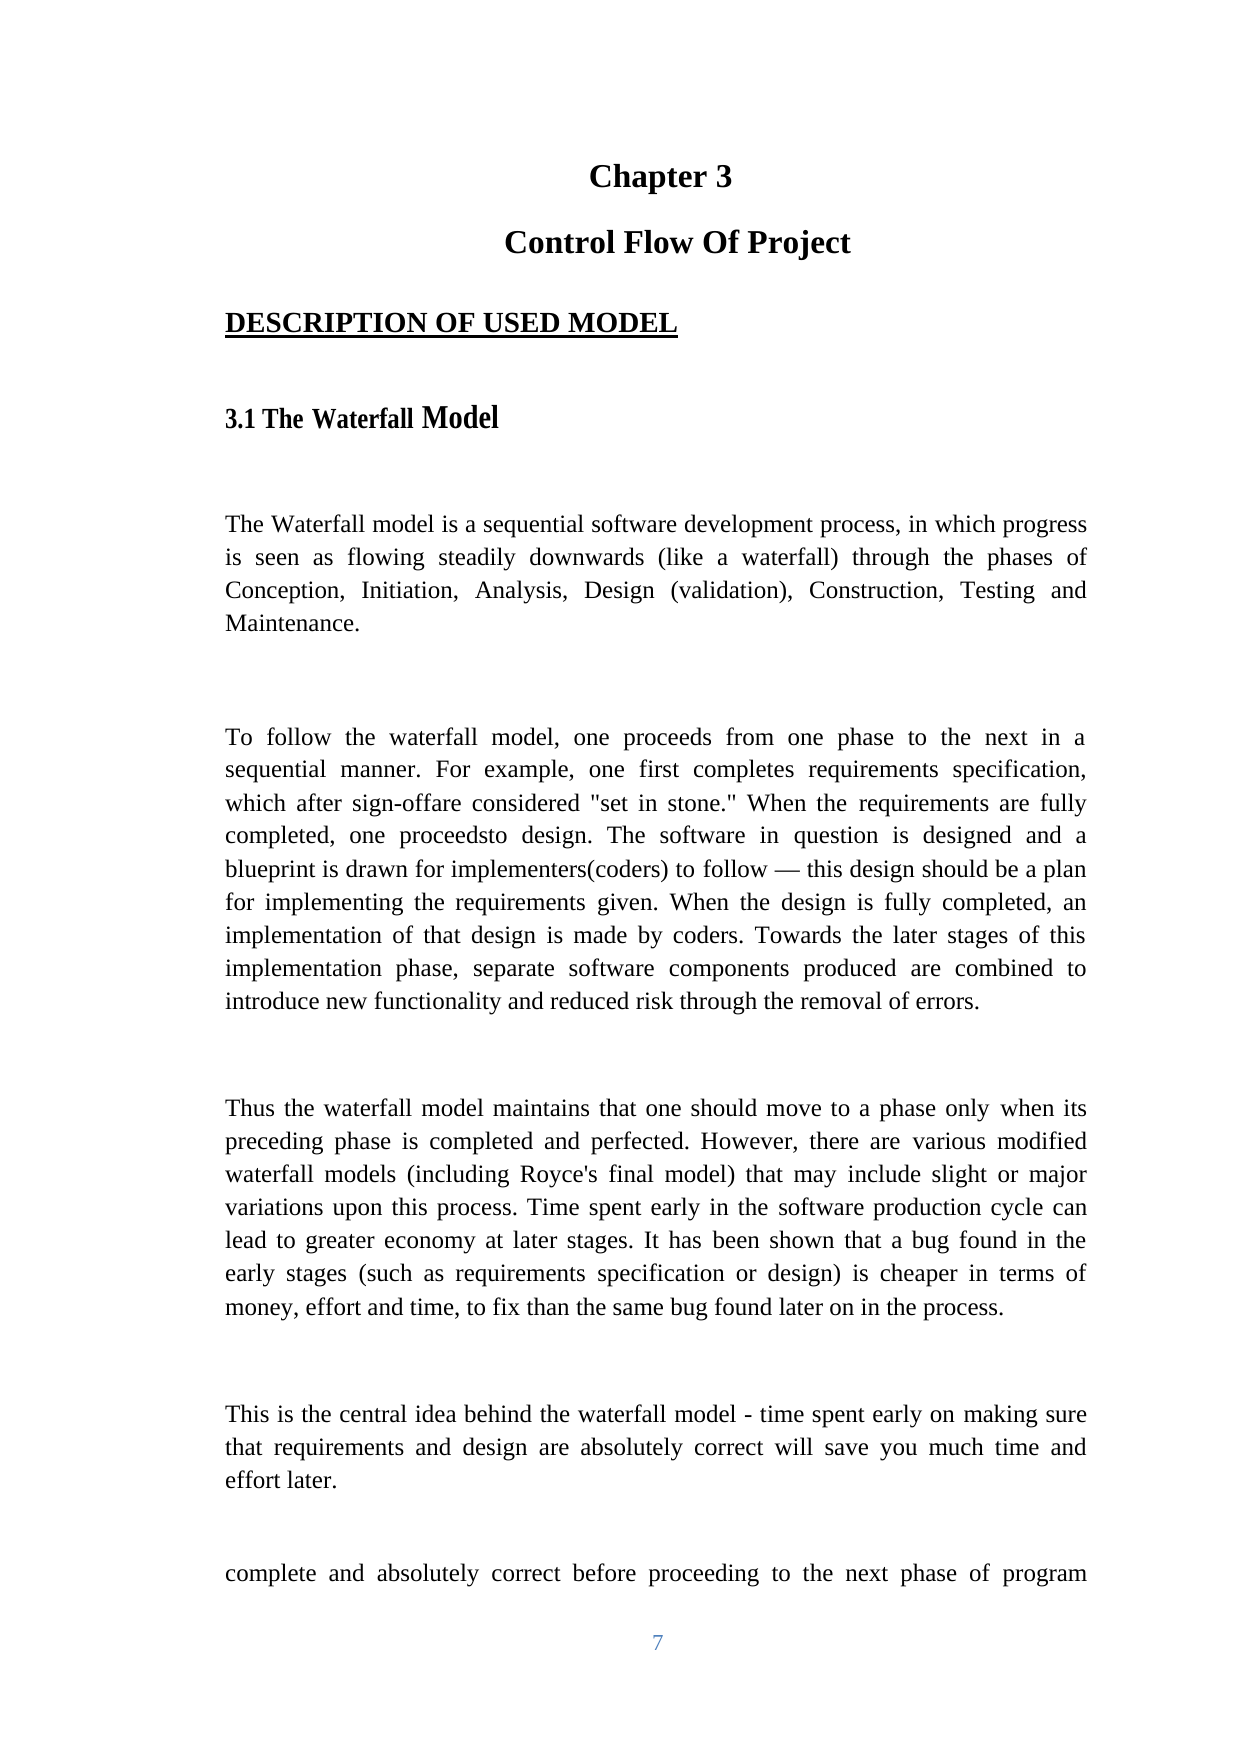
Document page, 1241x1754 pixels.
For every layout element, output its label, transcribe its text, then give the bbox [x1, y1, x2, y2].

text DESCRIPTION OF USED MODEL [225, 305, 1077, 339]
text Thus the waterfall model maintains that one should move to a phase only when its preceding phase is completed and perfected. However, there are various modified waterfall models (including Royce's final model) that may include slight or major variations upon this process. Time spent early in the software production cycle can lead to greater economy at later stages. It has been shown that a bug found in the early stages (such as requirements specification or design) is cheaper in terms of money, effort and time, to fix than the same bug found later on in the process. [225, 1093, 1087, 1320]
subtitle Chapter 3 [506, 157, 806, 195]
text This is the central idea behind the waterfall model - time spent early on making sure that requirements and design are absolutely correct will save you much time and effort later. [225, 1399, 1087, 1494]
text To follow the waterfall model, one proceeds from one phase to the next in a sequential manner. For example, one first completes requirements specification, which after sign-offare considered "set in stone." When the requirements are fully completed, one proceedsto design. The software in question is designed and a blueprint is drawn for implementers(coders) to follow — this design should be a plan for implementing the requirements given. When the design is fully completed, an implementation of that design is made by coders. Towards the later stages of this implementation phase, separate software components produced are combined to introduce new functionality and reduced risk through the removal of errors. [225, 722, 1087, 1014]
text The Waterfall model is a sequential software development process, in which progress is seen as flowing steadily downwards (like a waterfall) through the phases of Conception, Initiation, Analysis, Design (validation), Construction, Testing and Maintenance. [225, 509, 1087, 637]
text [225, 1558, 1087, 1587]
text Control Flow Of Project [278, 223, 1076, 261]
text 3.1 The Waterfall Model [225, 397, 1090, 436]
